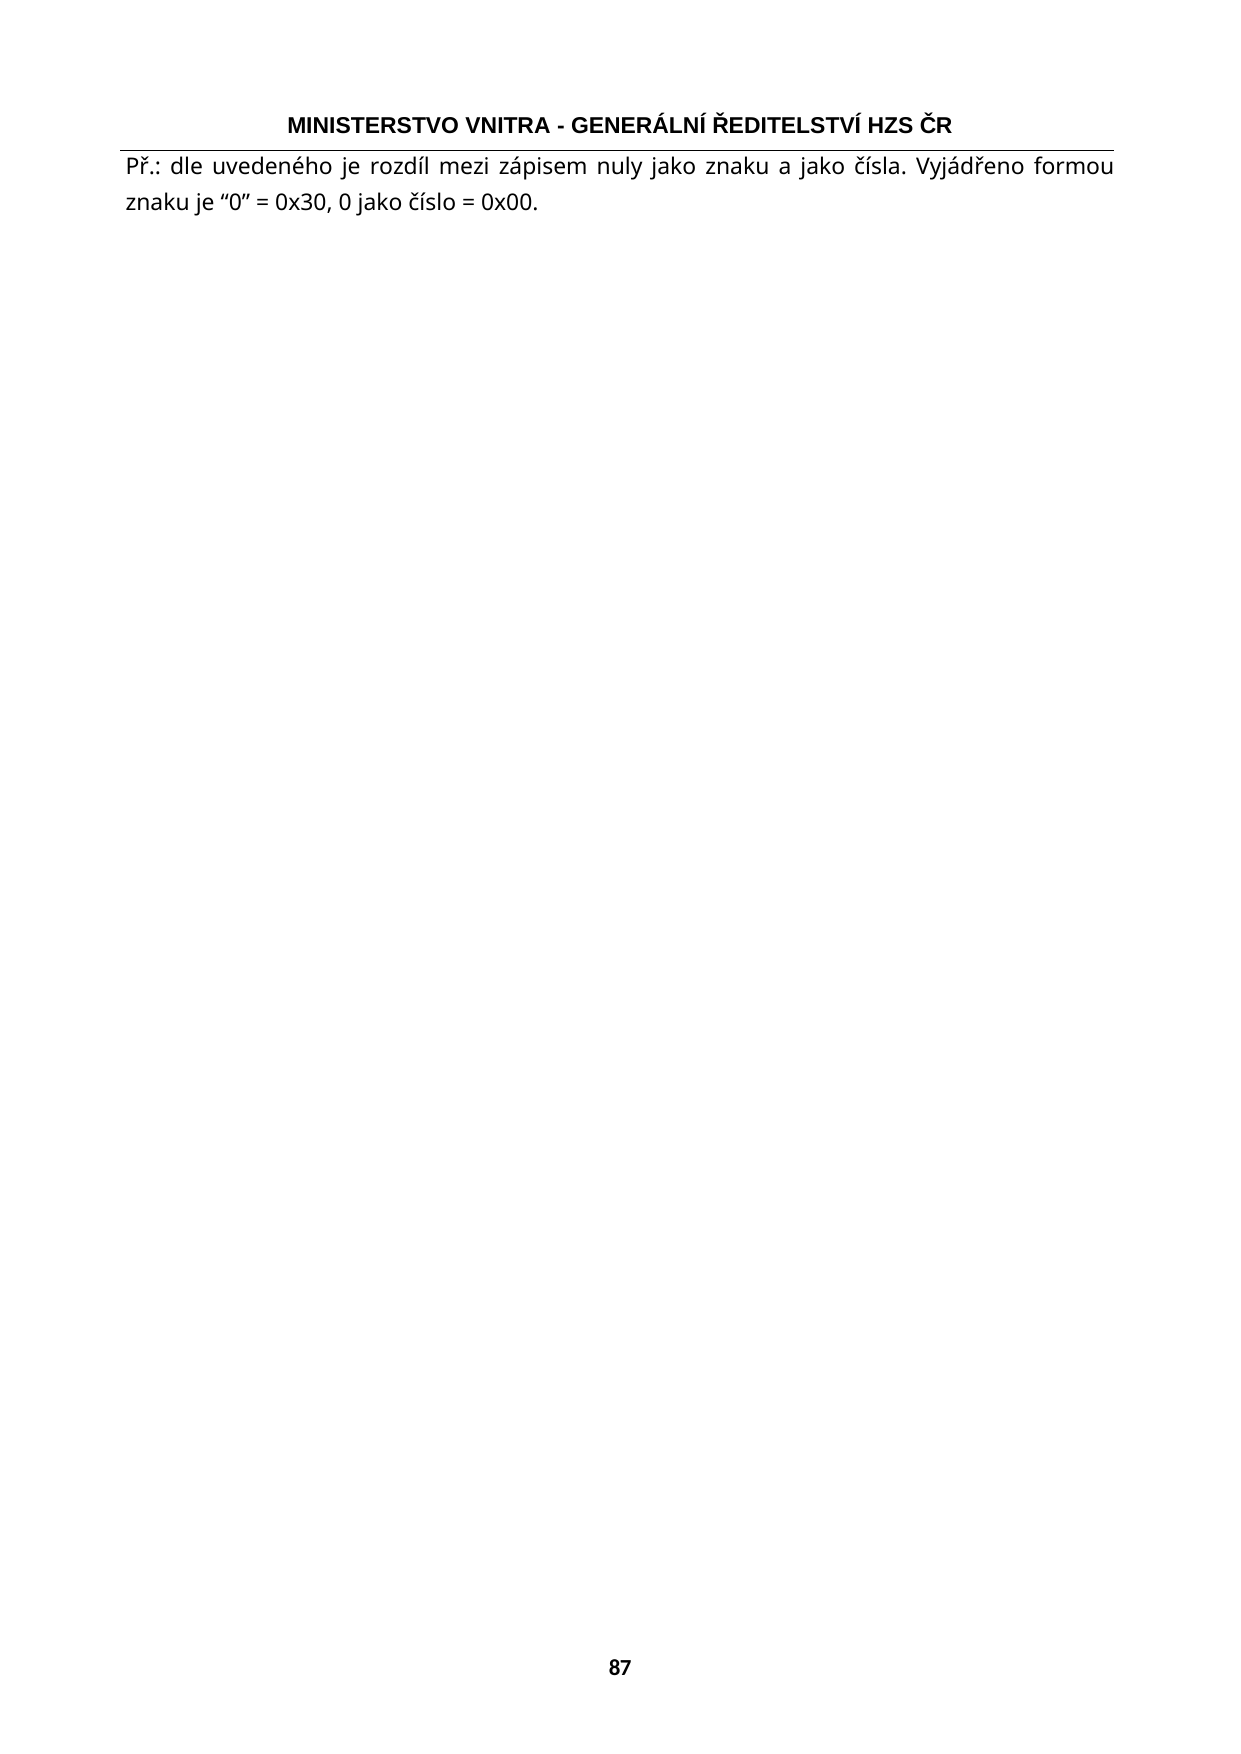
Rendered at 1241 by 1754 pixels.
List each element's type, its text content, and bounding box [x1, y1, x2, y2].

text Př.: dle uvedeného je rozdíl mezi zápisem nuly jako znaku a jako čísla. Vyjádřeno formou znaku je “0” = 0x30, 0 jako číslo = 0x00. [125, 150, 1115, 217]
